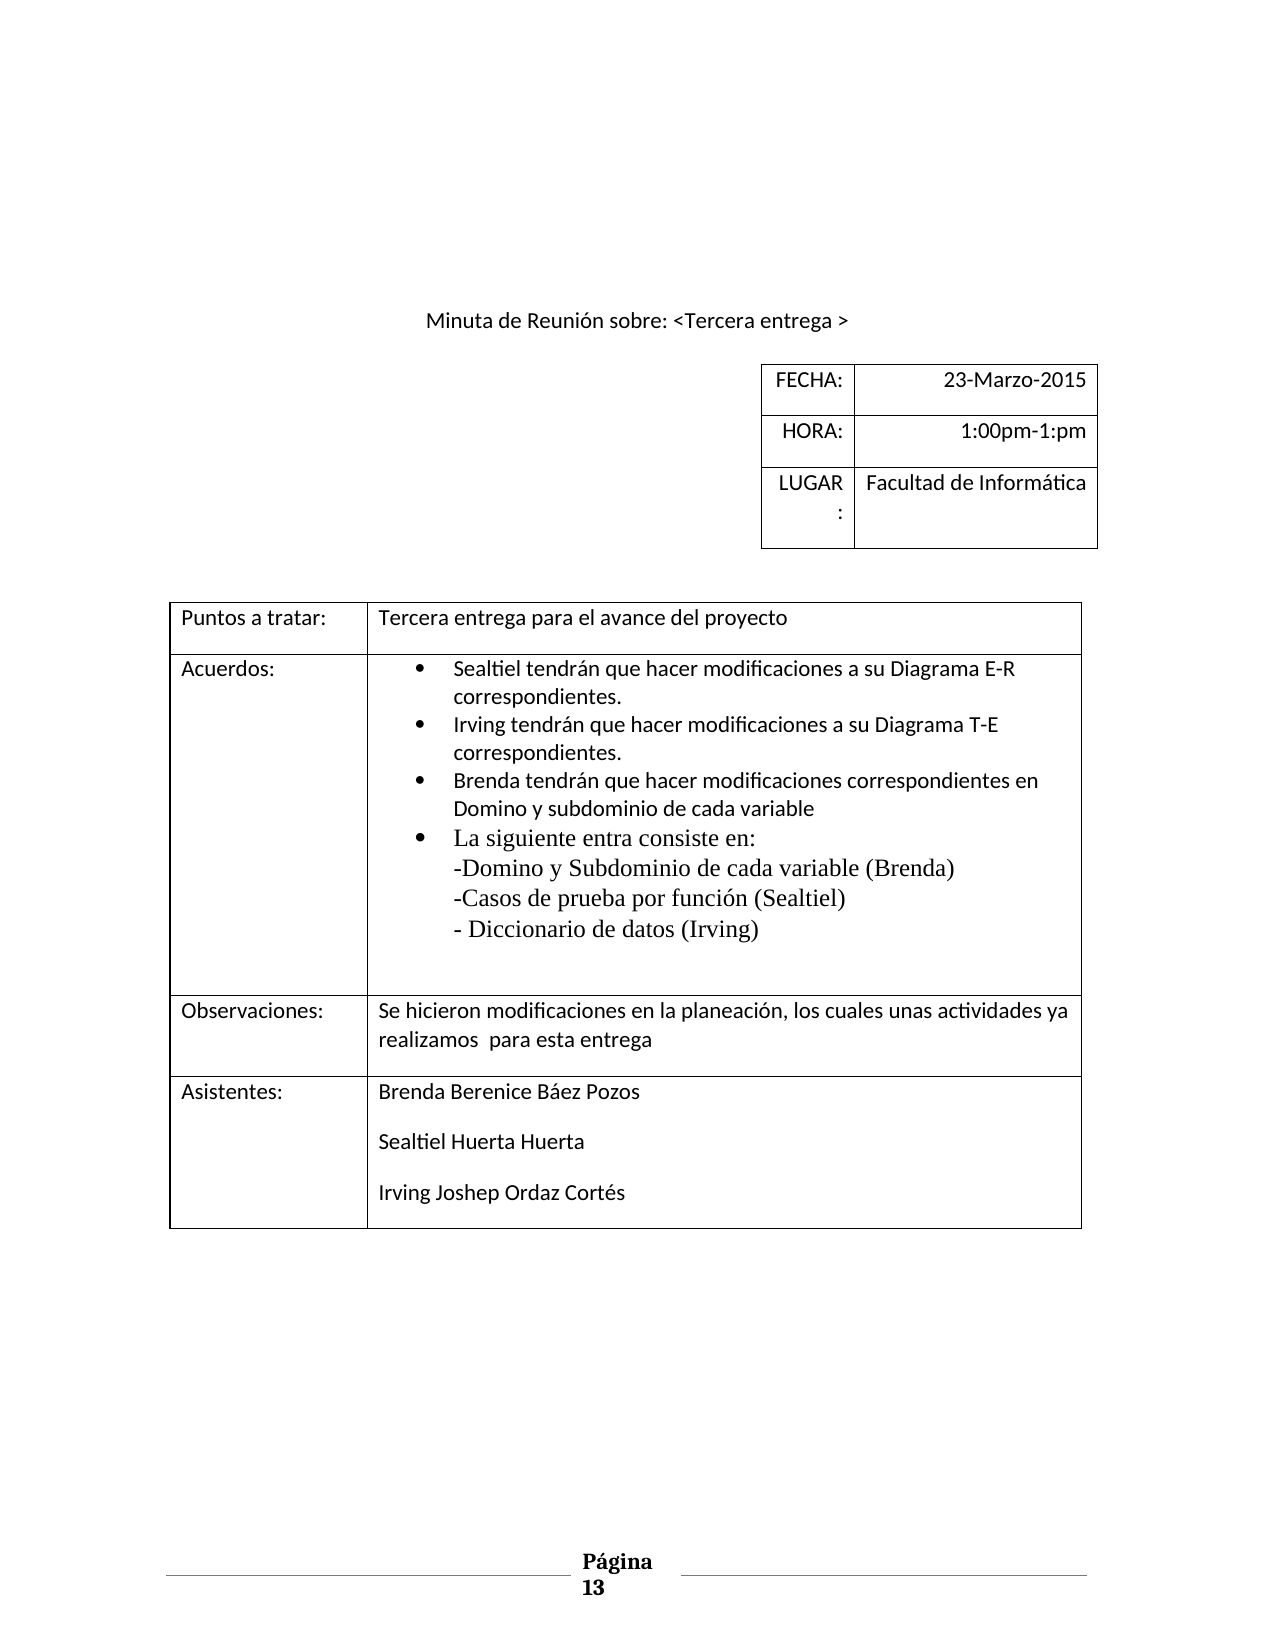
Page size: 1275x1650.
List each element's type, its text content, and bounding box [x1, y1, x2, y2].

table_cell LUGAR: [762, 468, 854, 548]
text Minuta de Reunión sobre: <Tercera entrega > [177, 307, 1098, 335]
table_cell Asistentes: [171, 1077, 367, 1228]
table_cell Observaciones: [171, 996, 367, 1076]
table_header Tercera entrega para el avance del proyecto [368, 603, 1081, 653]
table_header FECHA: [762, 365, 854, 415]
table_cell HORA: [762, 416, 854, 467]
table_cell Acuerdos: [171, 655, 367, 995]
table_cell Brenda Berenice Báez Pozos Sealtiel Huerta Huerta Irving Joshep Ordaz Cortés [368, 1077, 1081, 1228]
table_cell Sealtiel tendrán que hacer modificaciones a su Diagrama E-R correspondientes. Irving tendrán que hacer modificaciones a su Diagrama T-E correspondientes. Brenda tendrán que hacer modificaciones correspondientes en Domino y subdominio de cada variable La siguiente entra consiste en: -Domino y Subdominio de cada variable (Brenda) -Casos de prueba por función (Sealtiel) - Diccionario de datos (Irving) [368, 655, 1081, 995]
table_cell Se hicieron modificaciones en la planeación, los cuales unas actividades ya realizamos para esta entrega [368, 996, 1081, 1076]
table_header 23-Marzo-2015 [855, 365, 1097, 415]
table_cell 1:00pm-1:pm [855, 416, 1097, 467]
table_cell Facultad de Informática [855, 468, 1097, 548]
table_header Puntos a tratar: [171, 603, 367, 653]
